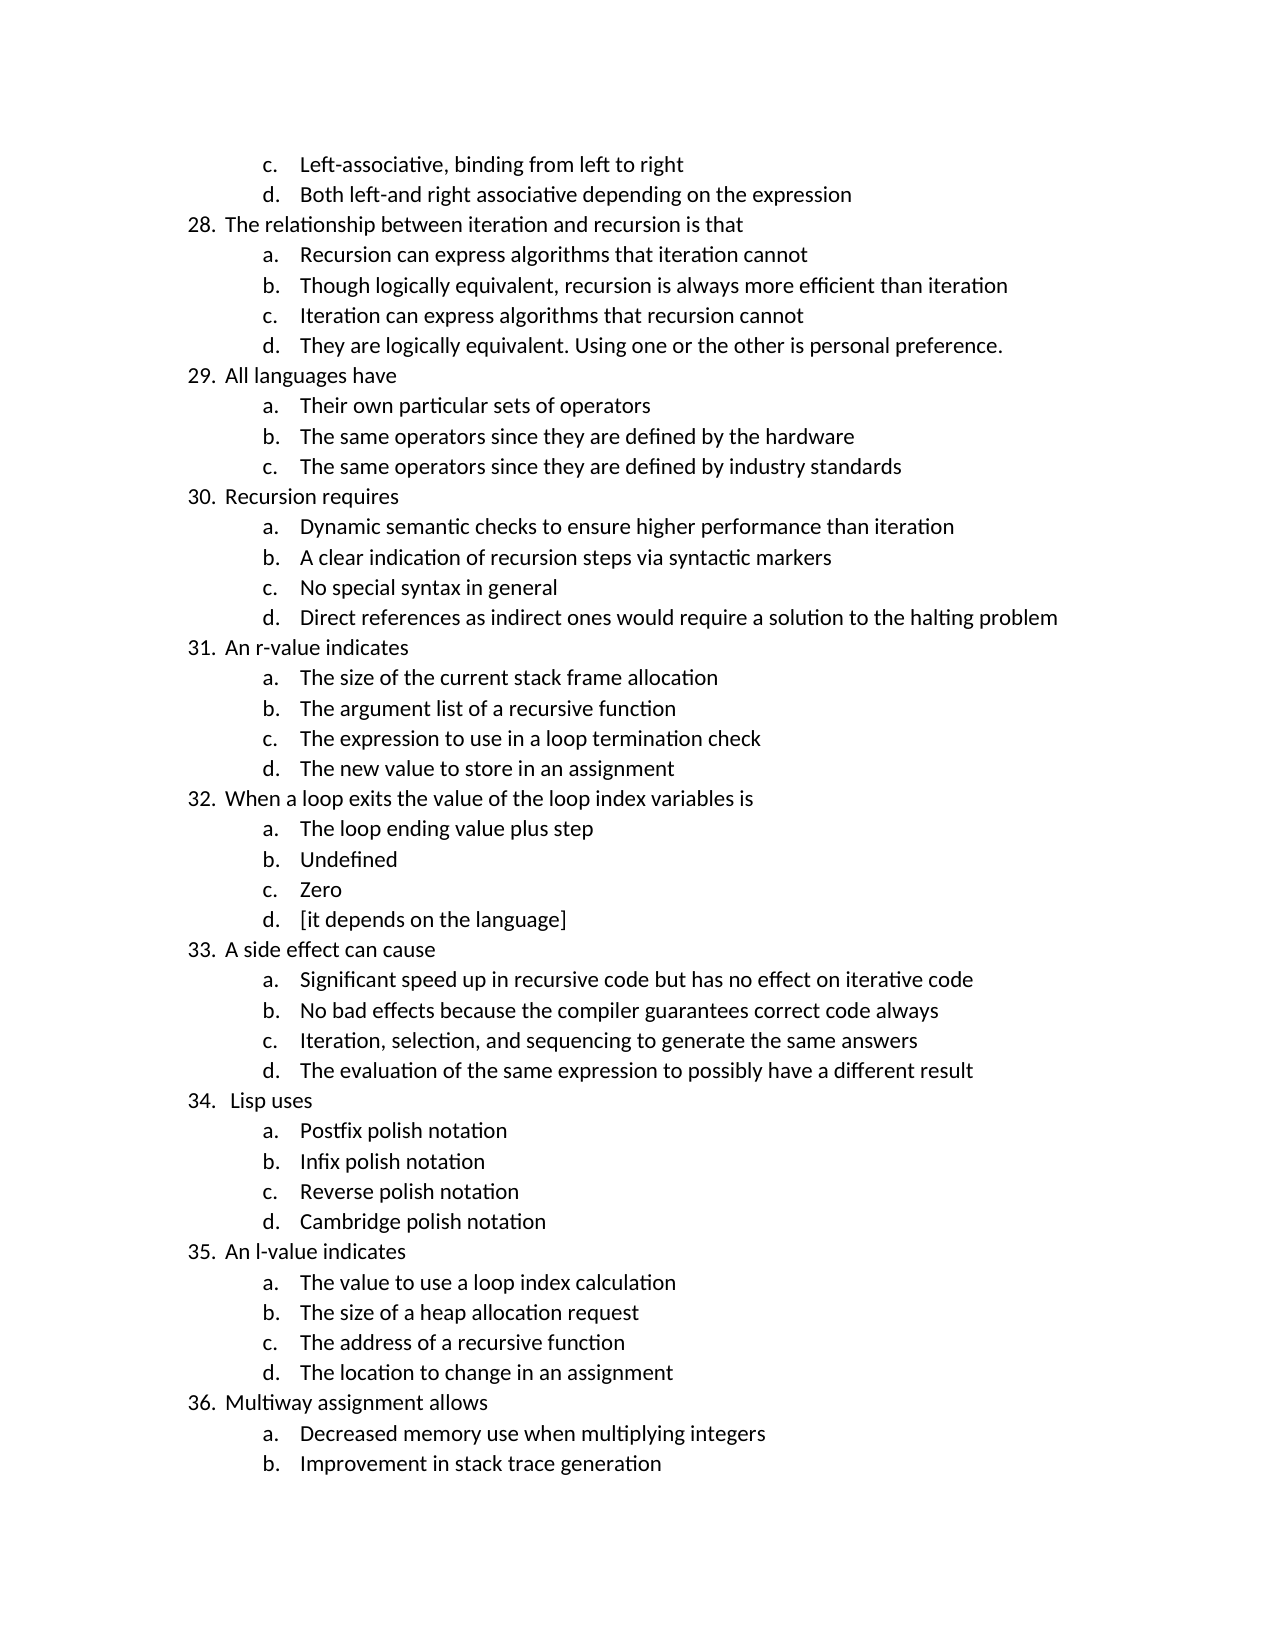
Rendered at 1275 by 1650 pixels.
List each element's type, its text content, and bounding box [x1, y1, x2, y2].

list Both left-and right associative depending on the expression [262, 180, 1125, 208]
list The evaluation of the same expression to possibly have a different result [262, 1056, 1125, 1084]
list The value to use a loop index calculation [262, 1268, 1125, 1296]
list Multiway assignment allows [187, 1388, 1125, 1417]
list No bad effects because the compiler guarantees correct code always [262, 996, 1125, 1024]
list Cambridge polish notation [262, 1207, 1125, 1235]
list Decreased memory use when multiplying integers [262, 1419, 1125, 1447]
list An r-value indicates [187, 633, 1125, 661]
list Dynamic semantic checks to ensure higher performance than iteration [262, 512, 1125, 541]
list Iteration, selection, and sequencing to generate the same answers [262, 1026, 1125, 1054]
list Recursion requires [187, 482, 1125, 510]
list The expression to use in a loop termination check [262, 724, 1125, 752]
list The location to change in an assignment [262, 1358, 1125, 1386]
list Reverse polish notation [262, 1177, 1125, 1205]
list The loop ending value plus step [262, 814, 1125, 843]
list The new value to store in an assignment [262, 754, 1125, 782]
list Postfix polish notation [262, 1117, 1125, 1145]
list The size of a heap allocation request [262, 1298, 1125, 1326]
list A clear indication of recursion steps via syntactic markers [262, 543, 1125, 571]
list An l-value indicates [187, 1237, 1125, 1266]
list The same operators since they are defined by industry standards [262, 452, 1125, 480]
list Though logically equivalent, recursion is always more efficient than iteration [262, 271, 1125, 299]
list Recursion can express algorithms that iteration cannot [262, 241, 1125, 269]
list Their own particular sets of operators [262, 392, 1125, 420]
list Improvement in stack trace generation [262, 1449, 1125, 1477]
list The size of the current stack frame allocation [262, 663, 1125, 692]
list Direct references as indirect ones would require a solution to the halting problem [262, 603, 1125, 631]
list Zero [262, 875, 1125, 903]
list They are logically equivalent. Using one or the other is personal preference. [262, 331, 1125, 359]
list Undefined [262, 845, 1125, 873]
list No special syntax in general [262, 573, 1125, 601]
list [it depends on the language] [262, 905, 1125, 933]
list All languages have [187, 361, 1125, 389]
list Iteration can express algorithms that recursion cannot [262, 301, 1125, 329]
list Left-associative, binding from left to right [262, 150, 1125, 178]
list The argument list of a recursive function [262, 694, 1125, 722]
list The same operators since they are defined by the hardware [262, 422, 1125, 450]
list When a loop exits the value of the loop index variables is [187, 784, 1125, 812]
list Lisp uses [187, 1086, 1125, 1114]
list The relationship between iteration and recursion is that [187, 210, 1125, 238]
list Significant speed up in recursive code but has no effect on iterative code [262, 966, 1125, 994]
list A side effect can cause [187, 935, 1125, 963]
list Infix polish notation [262, 1147, 1125, 1175]
list The address of a recursive function [262, 1328, 1125, 1356]
